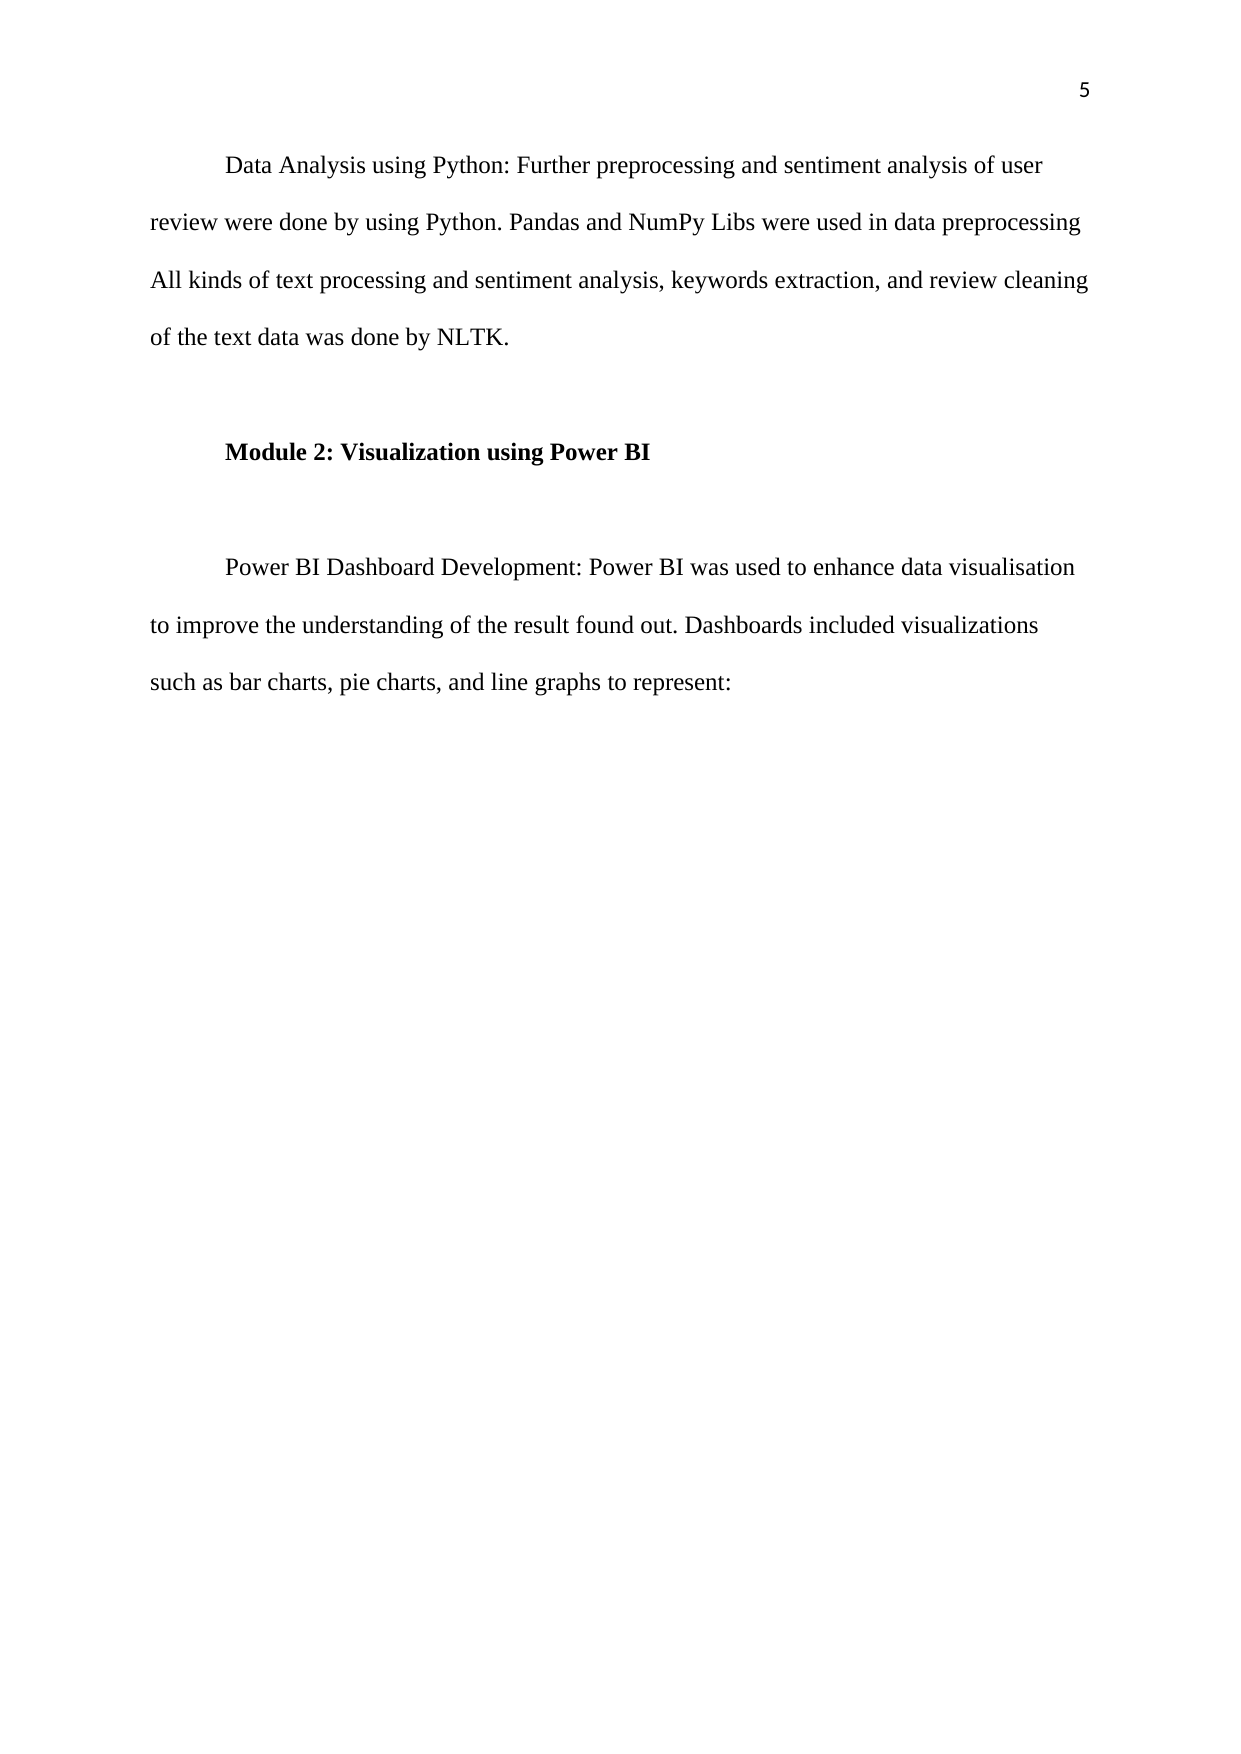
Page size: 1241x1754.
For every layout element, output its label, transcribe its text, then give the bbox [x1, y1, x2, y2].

text Module 2: Visualization using Power BI [150, 437, 1090, 466]
text Data Analysis using Python: Further preprocessing and sentiment analysis of user review were done by using Python. Pandas and NumPy Libs were used in data preprocessing All kinds of text processing and sentiment analysis, keywords extraction, and review cleaning of the text data was done by NLTK. [150, 150, 1090, 351]
text Power BI Dashboard Development: Power BI was used to enhance data visualisation to improve the understanding of the result found out. Dashboards included visualizations such as bar charts, pie charts, and line graphs to represent: [150, 552, 1090, 696]
